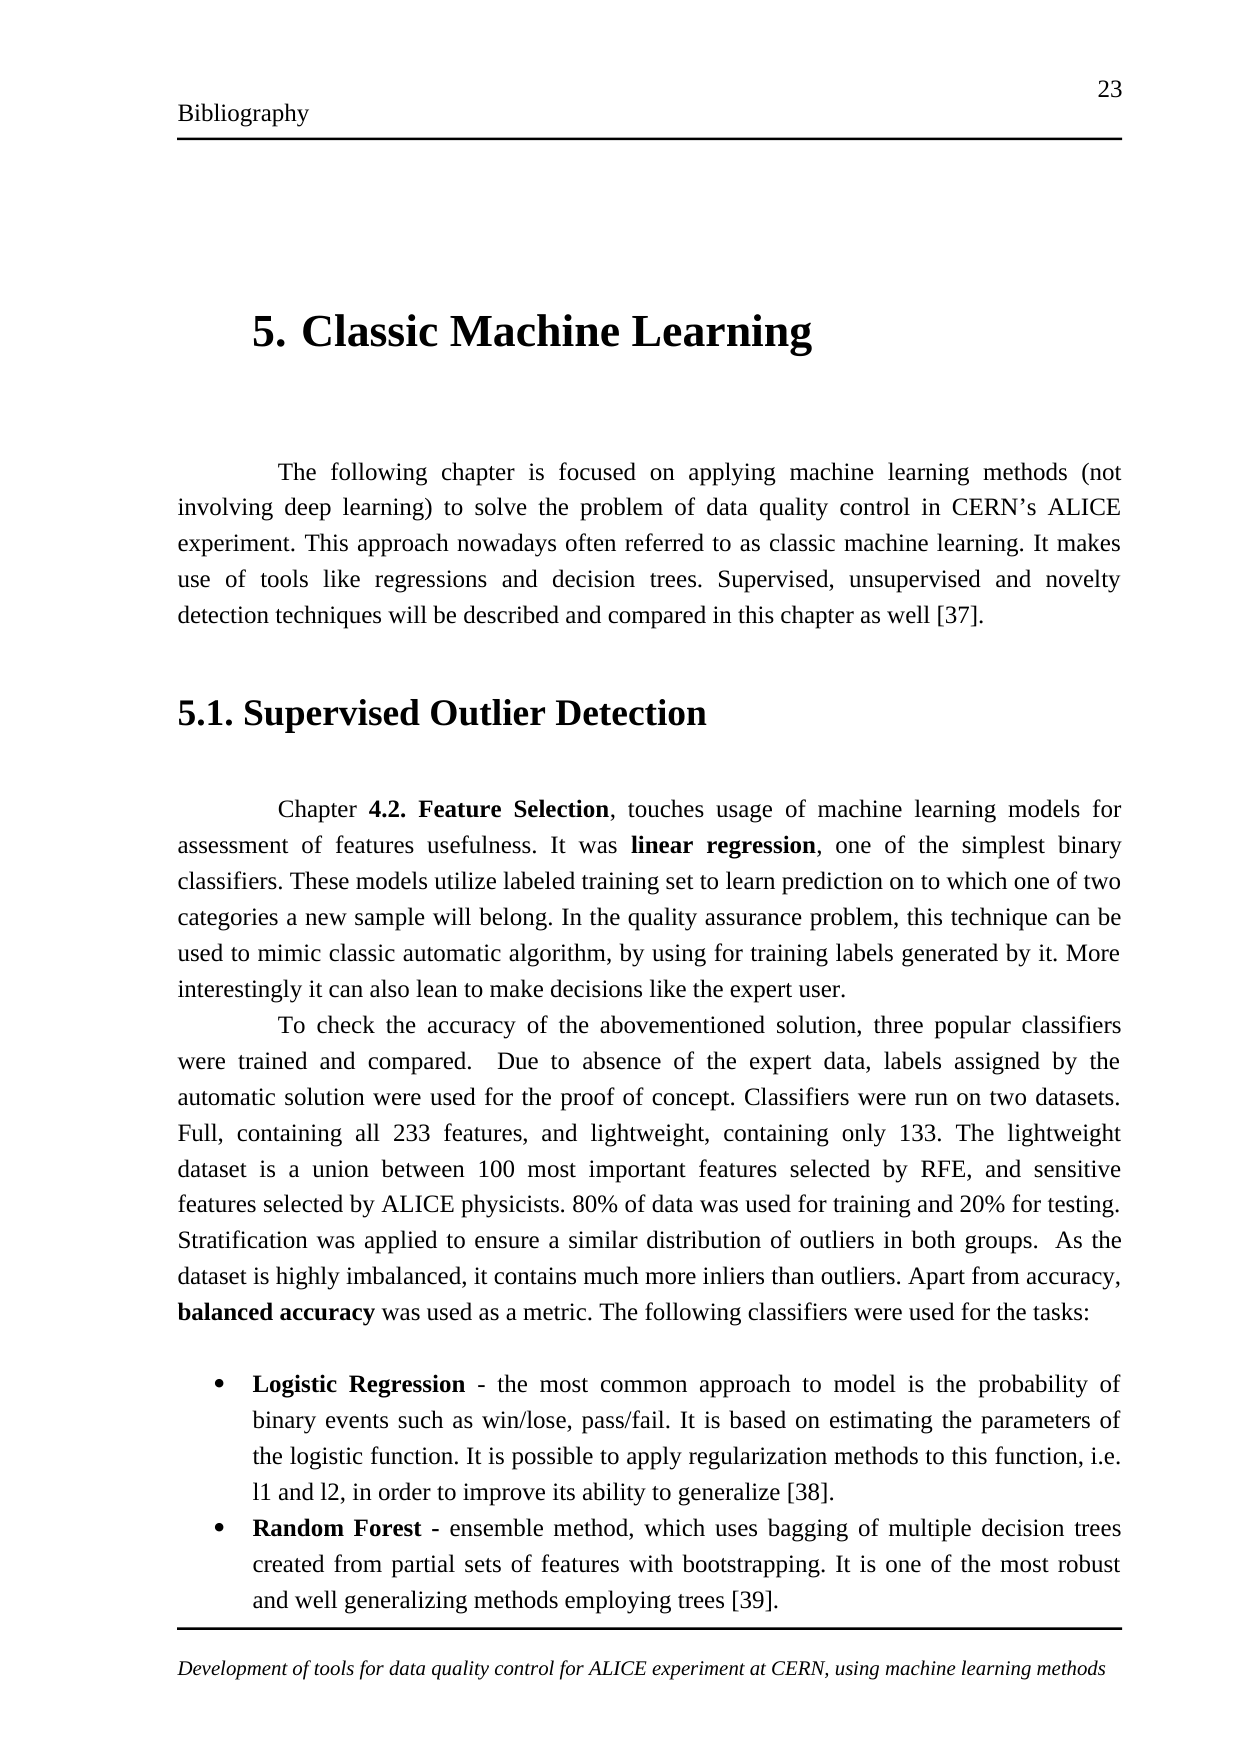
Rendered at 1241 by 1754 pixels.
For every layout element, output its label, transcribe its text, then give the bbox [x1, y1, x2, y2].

text To check the accuracy of the abovementioned solution, three popular classifiers were trained and compared. Due to absence of the expert data, labels assigned by the automatic solution were used for the proof of concept. Classifiers were run on two datasets. Full, containing all 233 features, and lightweight, containing only 133. The lightweight dataset is a union between 100 most important features selected by RFE, and sensitive features selected by ALICE physicists. 80% of data was used for training and 20% for testing. Stratification was applied to ensure a similar distribution of outliers in both groups. As the dataset is highly imbalanced, it contains much more inliers than outliers. Apart from accuracy, balanced accuracy was used as a metric. The following classifiers were used for the tasks: [177, 1010, 1122, 1326]
list Logistic Regression - the most common approach to model is the probability of binary events such as win/lose, pass/fail. It is based on estimating the parameters of the logistic function. It is possible to apply regularization methods to this function, i.e. l1 and l2, in order to improve its ability to generalize [38]. [215, 1369, 1122, 1506]
list Random Forest - ensemble method, which uses bagging of multiple decision trees created from partial sets of features with bootstrapping. It is one of the most robust and well generalizing methods employing trees [39]. [215, 1513, 1122, 1614]
text The following chapter is focused on applying machine learning methods (not involving deep learning) to solve the problem of data quality control in CERN’s ALICE experiment. This approach nowadays often referred to as classic machine learning. It makes use of tools like regressions and decision trees. Supervised, unsupervised and novelty detection techniques will be described and compared in this chapter as well [37]. [177, 457, 1122, 629]
subtitle 5.1. Supervised Outlier Detection [177, 690, 1122, 733]
subtitle Classic Machine Learning [252, 304, 1122, 357]
text Chapter 4.2. Feature Selection, touches usage of machine learning models for assessment of features usefulness. It was linear regression, one of the simplest binary classifiers. These models utilize labeled training set to learn prediction on to which one of two categories a new sample will belong. In the quality assurance problem, this technique can be used to mimic classic automatic algorithm, by using for training labels generated by it. More interestingly it can also lean to make decisions like the expert user. [177, 794, 1122, 1003]
